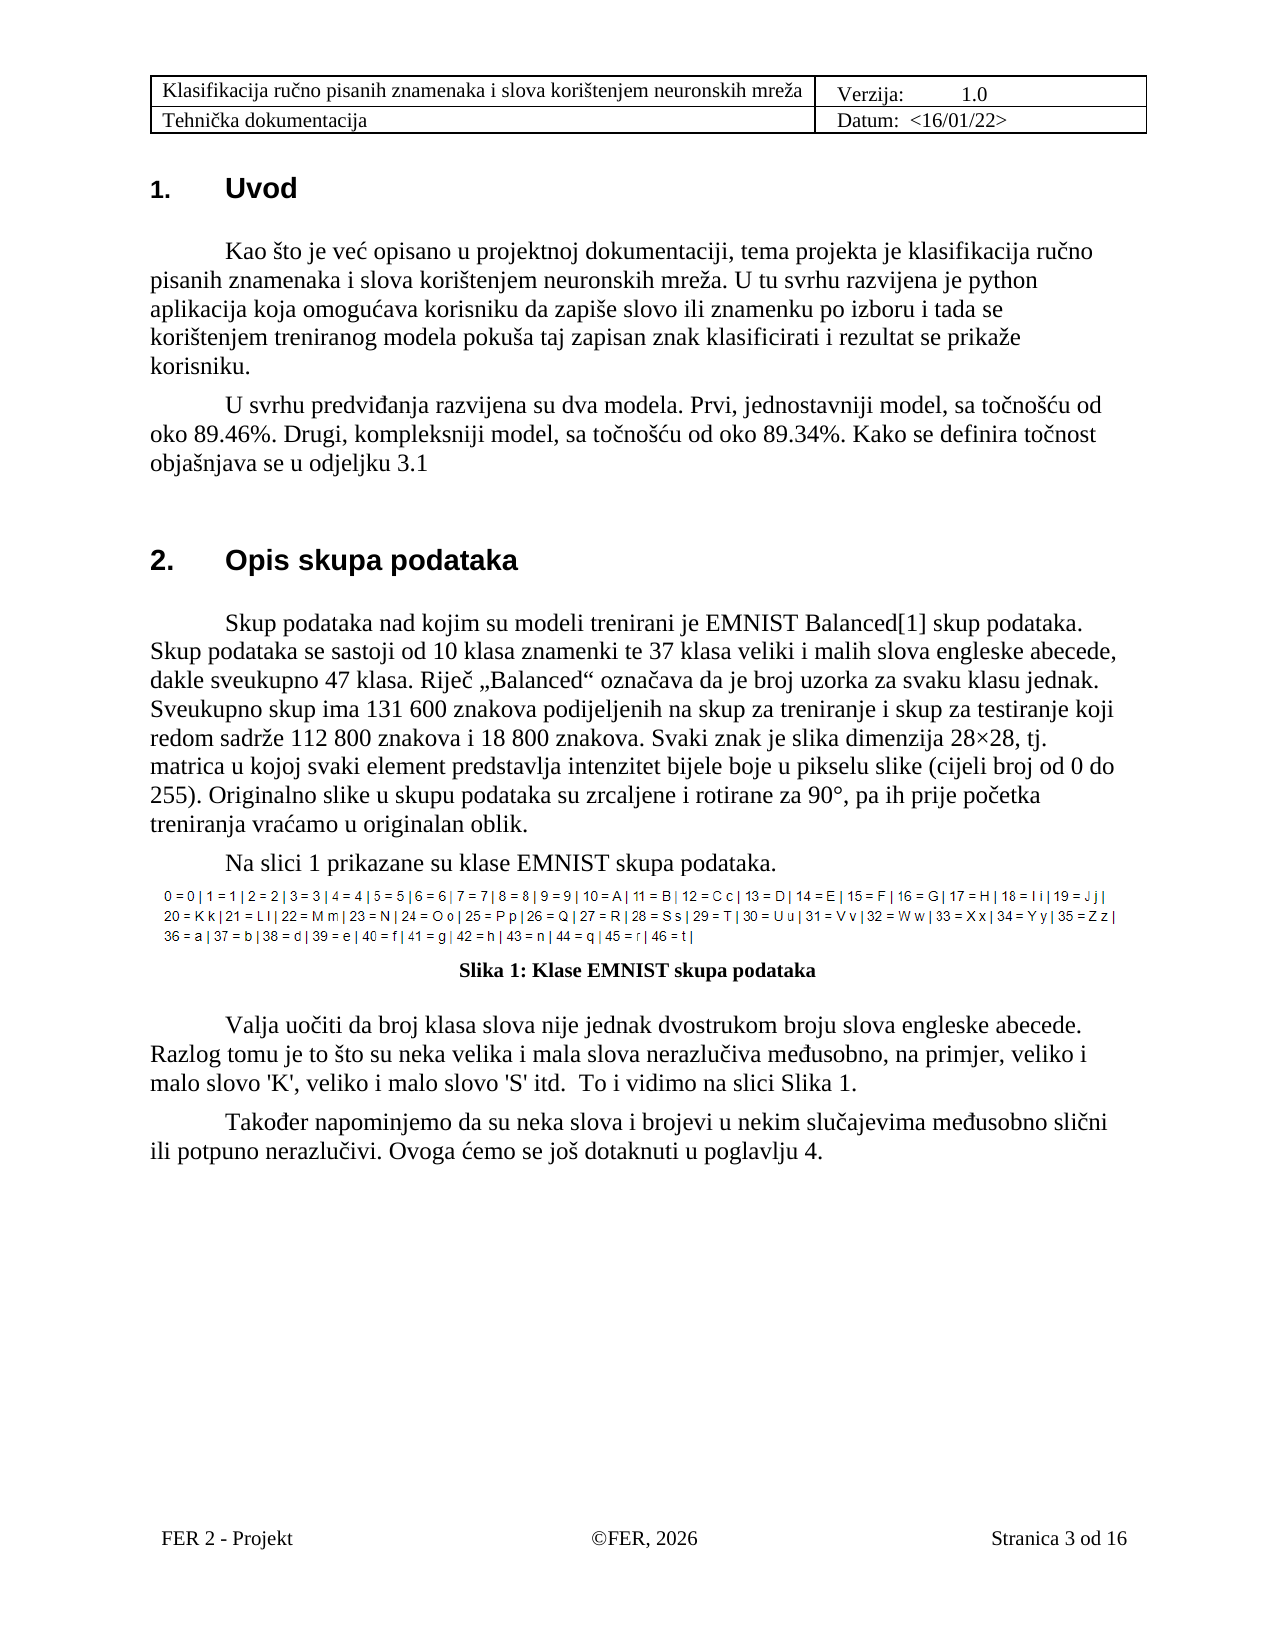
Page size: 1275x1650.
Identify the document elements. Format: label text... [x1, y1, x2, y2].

text Na slici 1 prikazane su klase EMNIST skupa podataka. [150, 848, 1125, 876]
text Valja uočiti da broj klasa slova nije jednak dvostrukom broju slova engleske abecede. Razlog tomu je to što su neka velika i mala slova nerazlučiva međusobno, na primjer, veliko i malo slovo 'K', veliko i malo slovo 'S' itd. To i vidimo na slici Slika 1. [150, 1010, 1125, 1097]
text U svrhu predviđanja razvijena su dva modela. Prvi, jednostavniji model, sa točnošću od oko 89.46%. Drugi, kompleksniji model, sa točnošću od oko 89.34%. Kako se definira točnost objašnjava se u odjeljku 3.1 [150, 390, 1125, 477]
picture [150, 876, 1125, 957]
subtitle Opis skupa podataka [150, 543, 1125, 576]
text Skup podataka nad kojim su modeli trenirani je EMNIST Balanced[1] skup podataka. Skup podataka se sastoji od 10 klasa znamenki te 37 klasa veliki i malih slova engleske abecede, dakle sveukupno 47 klasa. Riječ „Balanced“ označava da je broj uzorka za svaku klasu jednak. Sveukupno skup ima 131 600 znakova podijeljenih na skup za treniranje i skup za testiranje koji redom sadrže 112 800 znakova i 18 800 znakova. Svaki znak je slika dimenzija 28×28, tj. matrica u kojoj svaki element predstavlja intenzitet bijele boje u pikselu slike (cijeli broj od 0 do 255). Originalno slike u skupu podataka su zrcaljene i rotirane za 90°, pa ih prije početka treniranja vraćamo u originalan oblik. [150, 608, 1125, 838]
text Također napominjemo da su neka slova i brojevi u nekim slučajevima međusobno slični ili potpuno nerazlučivi. Ovoga ćemo se još dotaknuti u poglavlju 4. [150, 1107, 1125, 1164]
text Slika 1: Klase EMNIST skupa podataka [150, 957, 1125, 982]
text Kao što je već opisano u projektnoj dokumentaciji, tema projekta je klasifikacija ručno pisanih znamenaka i slova korištenjem neuronskih mreža. U tu svrhu razvijena je python aplikacija koja omogućava korisniku da zapiše slovo ili znamenku po izboru i tada se korištenjem treniranog modela pokuša taj zapisan znak klasificirati i rezultat se prikaže korisniku. [150, 236, 1125, 380]
subtitle Uvod [150, 171, 1125, 205]
